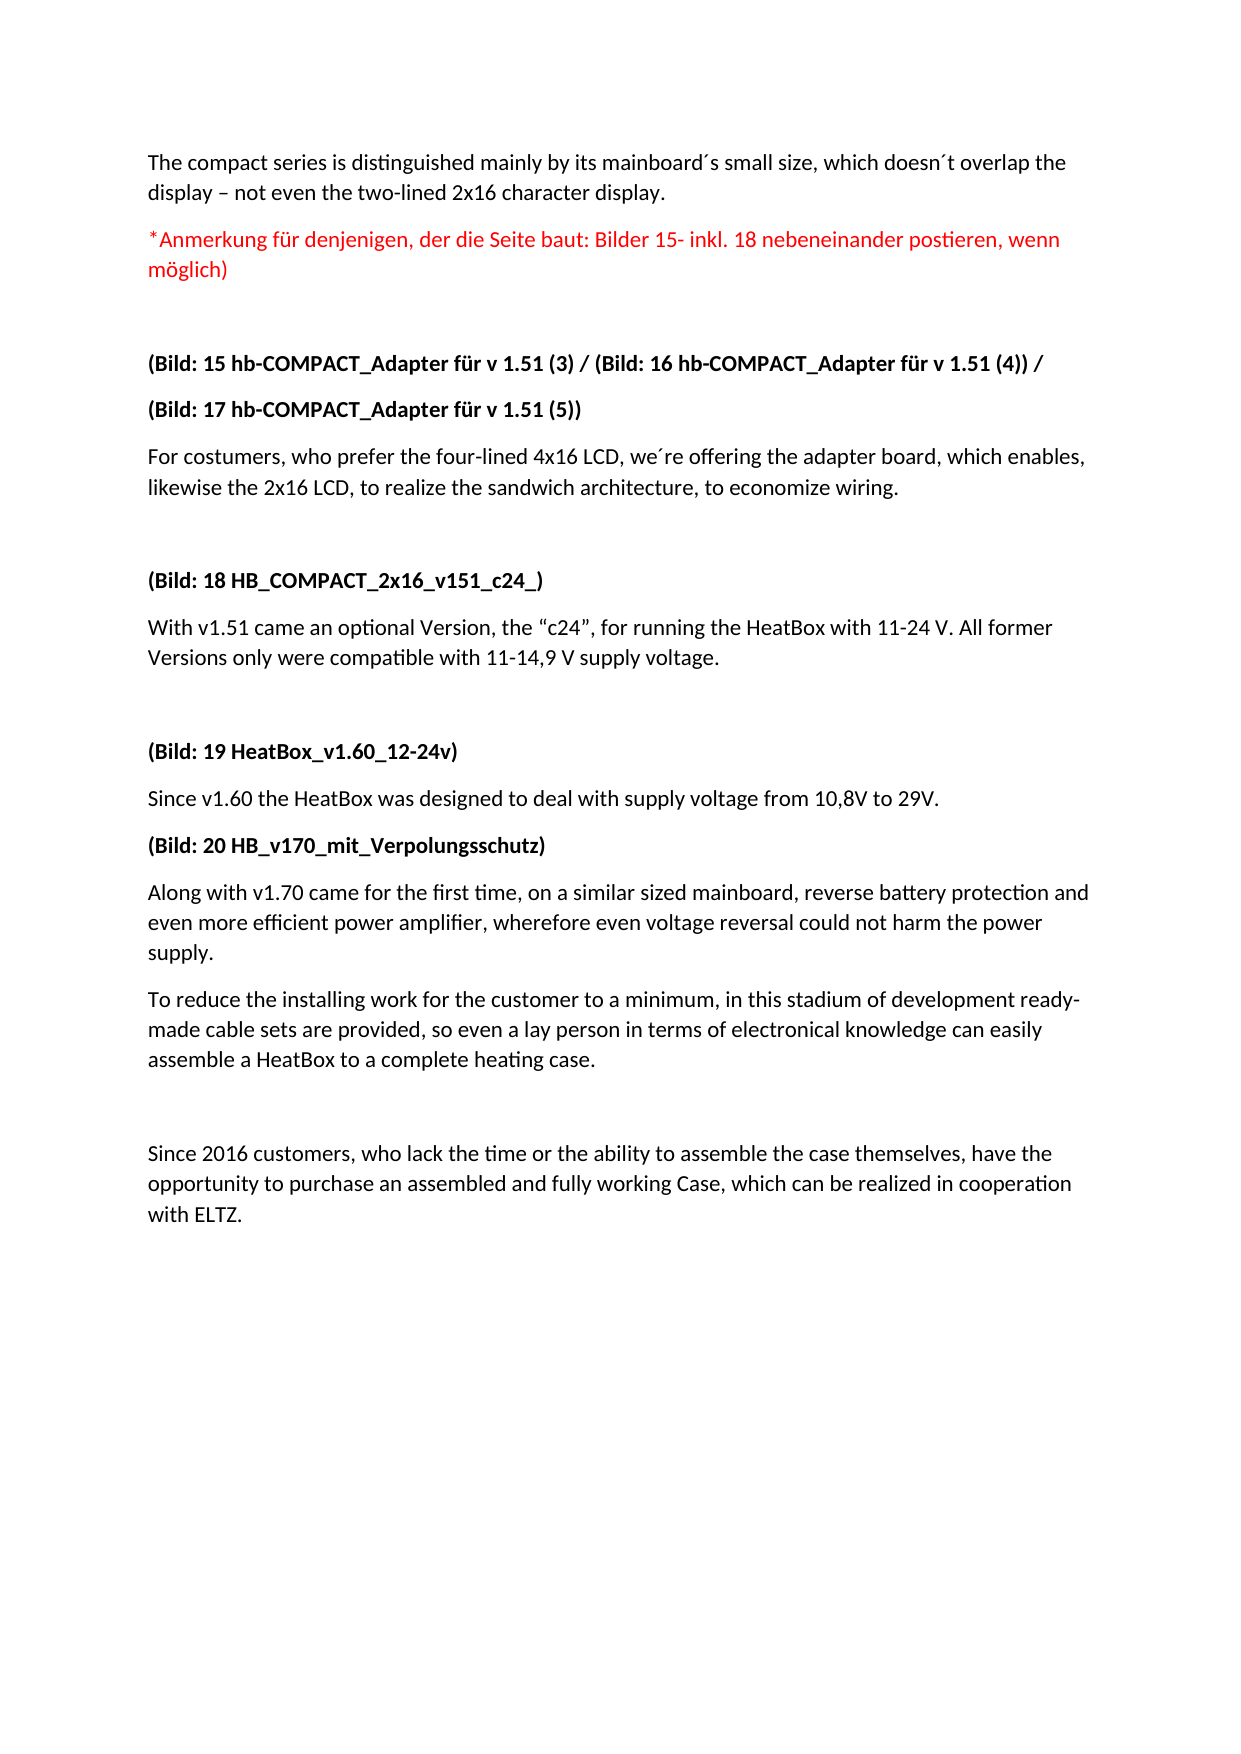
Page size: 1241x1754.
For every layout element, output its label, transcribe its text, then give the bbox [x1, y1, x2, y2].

text Since 2016 customers, who lack the time or the ability to assemble the case themselves, have the opportunity to purchase an assembled and fully working Case, which can be realized in cooperation with ELTZ. [148, 1139, 1093, 1228]
text To reduce the installing work for the customer to a minimum, in this stadium of development ready-made cable sets are provided, so even a lay person in terms of electronical knowledge can easily assemble a HeatBox to a complete heating case. [148, 985, 1093, 1073]
text The compact series is distinguished mainly by its mainboard´s small size, which doesn´t overlap the display – not even the two-lined 2x16 character display. [148, 148, 1093, 206]
text (Bild: 18 HB_COMPACT_2x16_v151_c24_) [148, 566, 1093, 594]
text (Bild: 17 hb-COMPACT_Adapter für v 1.51 (5)) [148, 396, 1093, 423]
text With v1.51 came an optional Version, the “c24”, for running the HeatBox with 11-24 V. All former Versions only were compatible with 11-14,9 V supply voltage. [148, 613, 1093, 671]
text (Bild: 19 HeatBox_v1.60_12-24v) [148, 737, 1093, 765]
text For costumers, who prefer the four-lined 4x16 LCD, we´re offering the adapter board, which enables, likewise the 2x16 LCD, to realize the sandwich architecture, to economize wiring. [148, 442, 1093, 501]
text Along with v1.70 came for the first time, on a similar sized mainboard, reverse battery protection and even more efficient power amplifier, wherefore even voltage reversal could not harm the power supply. [148, 878, 1093, 966]
text (Bild: 20 HB_v170_mit_Verpolungsschutz) [148, 831, 1093, 859]
text (Bild: 15 hb-COMPACT_Adapter für v 1.51 (3) / (Bild: 16 hb-COMPACT_Adapter für v 1.51 (4)) / [148, 349, 1093, 377]
text *Anmerkung für denjenigen, der die Seite baut: Bilder 15- inkl. 18 nebeneinander postieren, wenn möglich) [148, 225, 1093, 283]
text Since v1.60 the HeatBox was designed to deal with supply voltage from 10,8V to 29V. [148, 784, 1093, 812]
